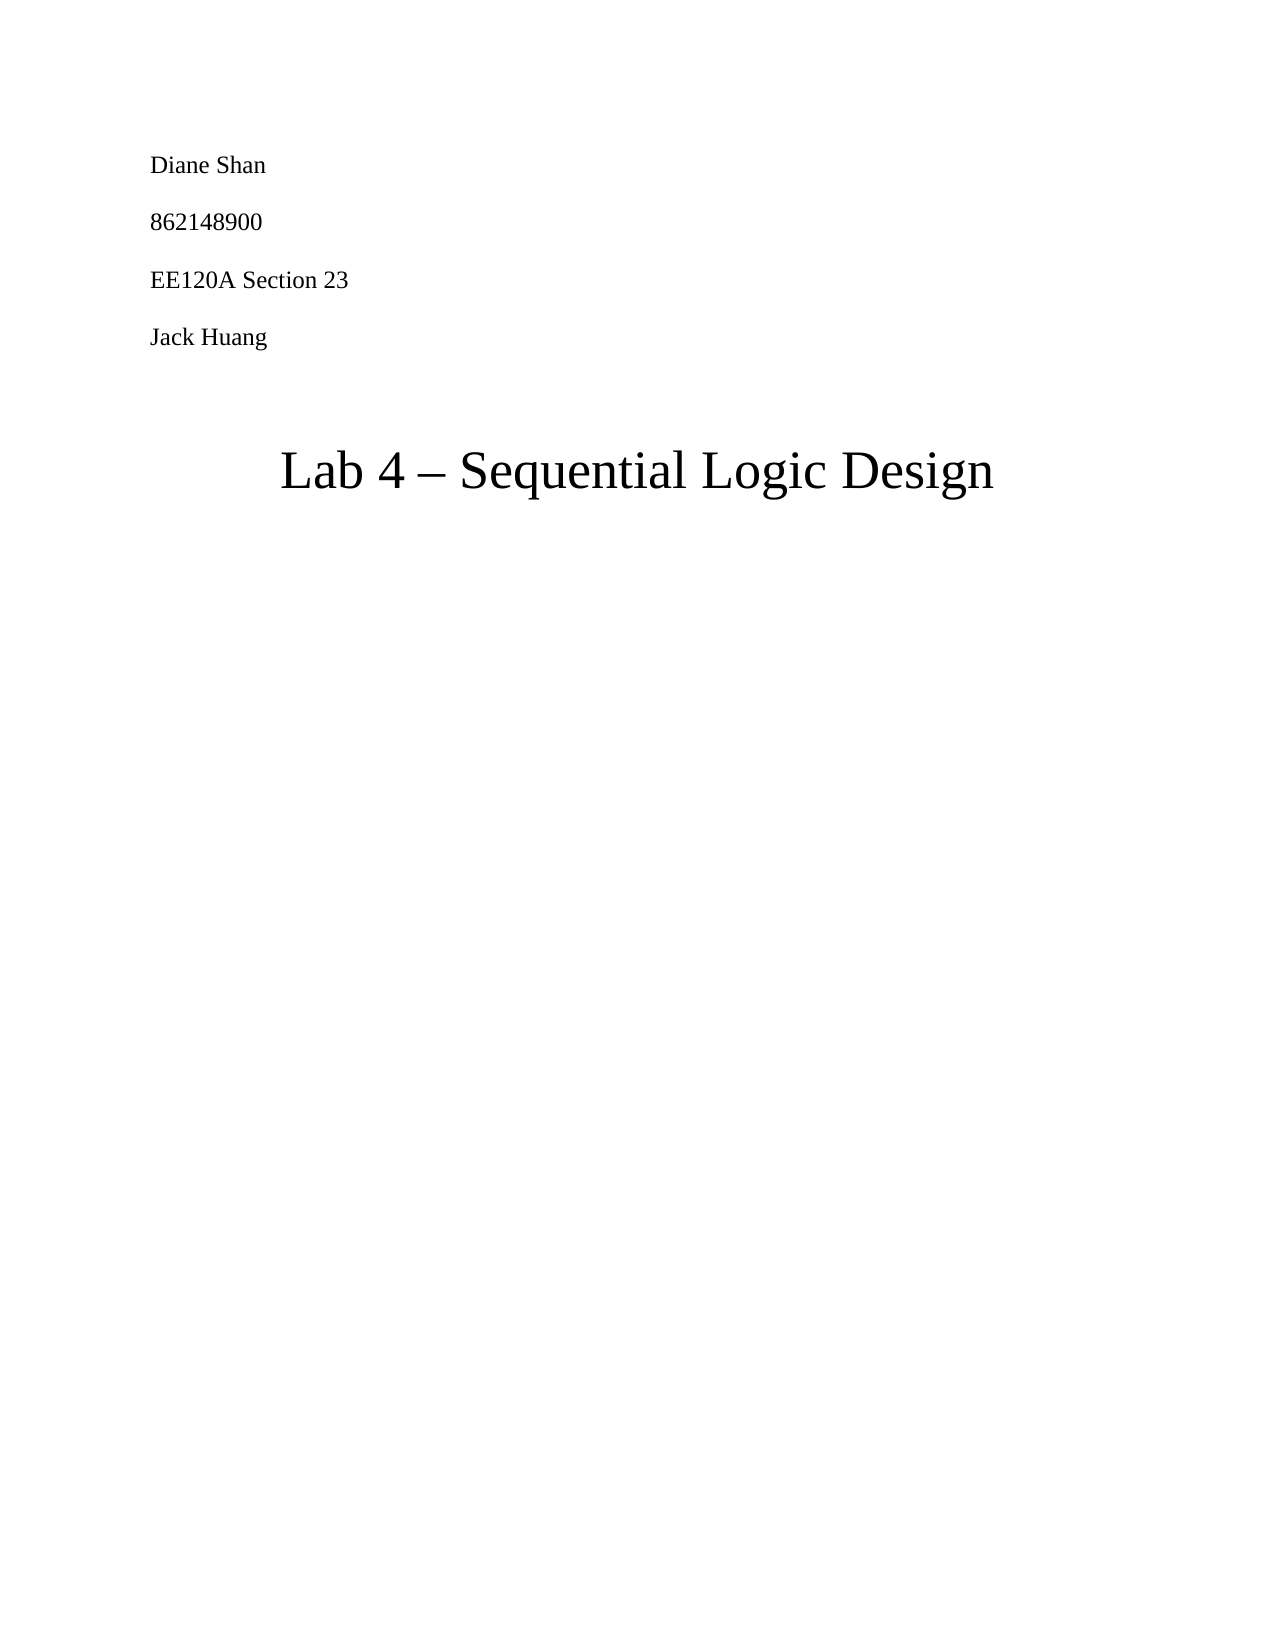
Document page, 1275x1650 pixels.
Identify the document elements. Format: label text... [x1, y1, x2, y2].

text Jack Huang [150, 322, 1125, 351]
text 862148900 [150, 207, 1125, 236]
text Diane Shan [150, 150, 1125, 179]
text Lab 4 – Sequential Logic Design [150, 437, 1125, 500]
text EE120A Section 23 [150, 265, 1125, 294]
